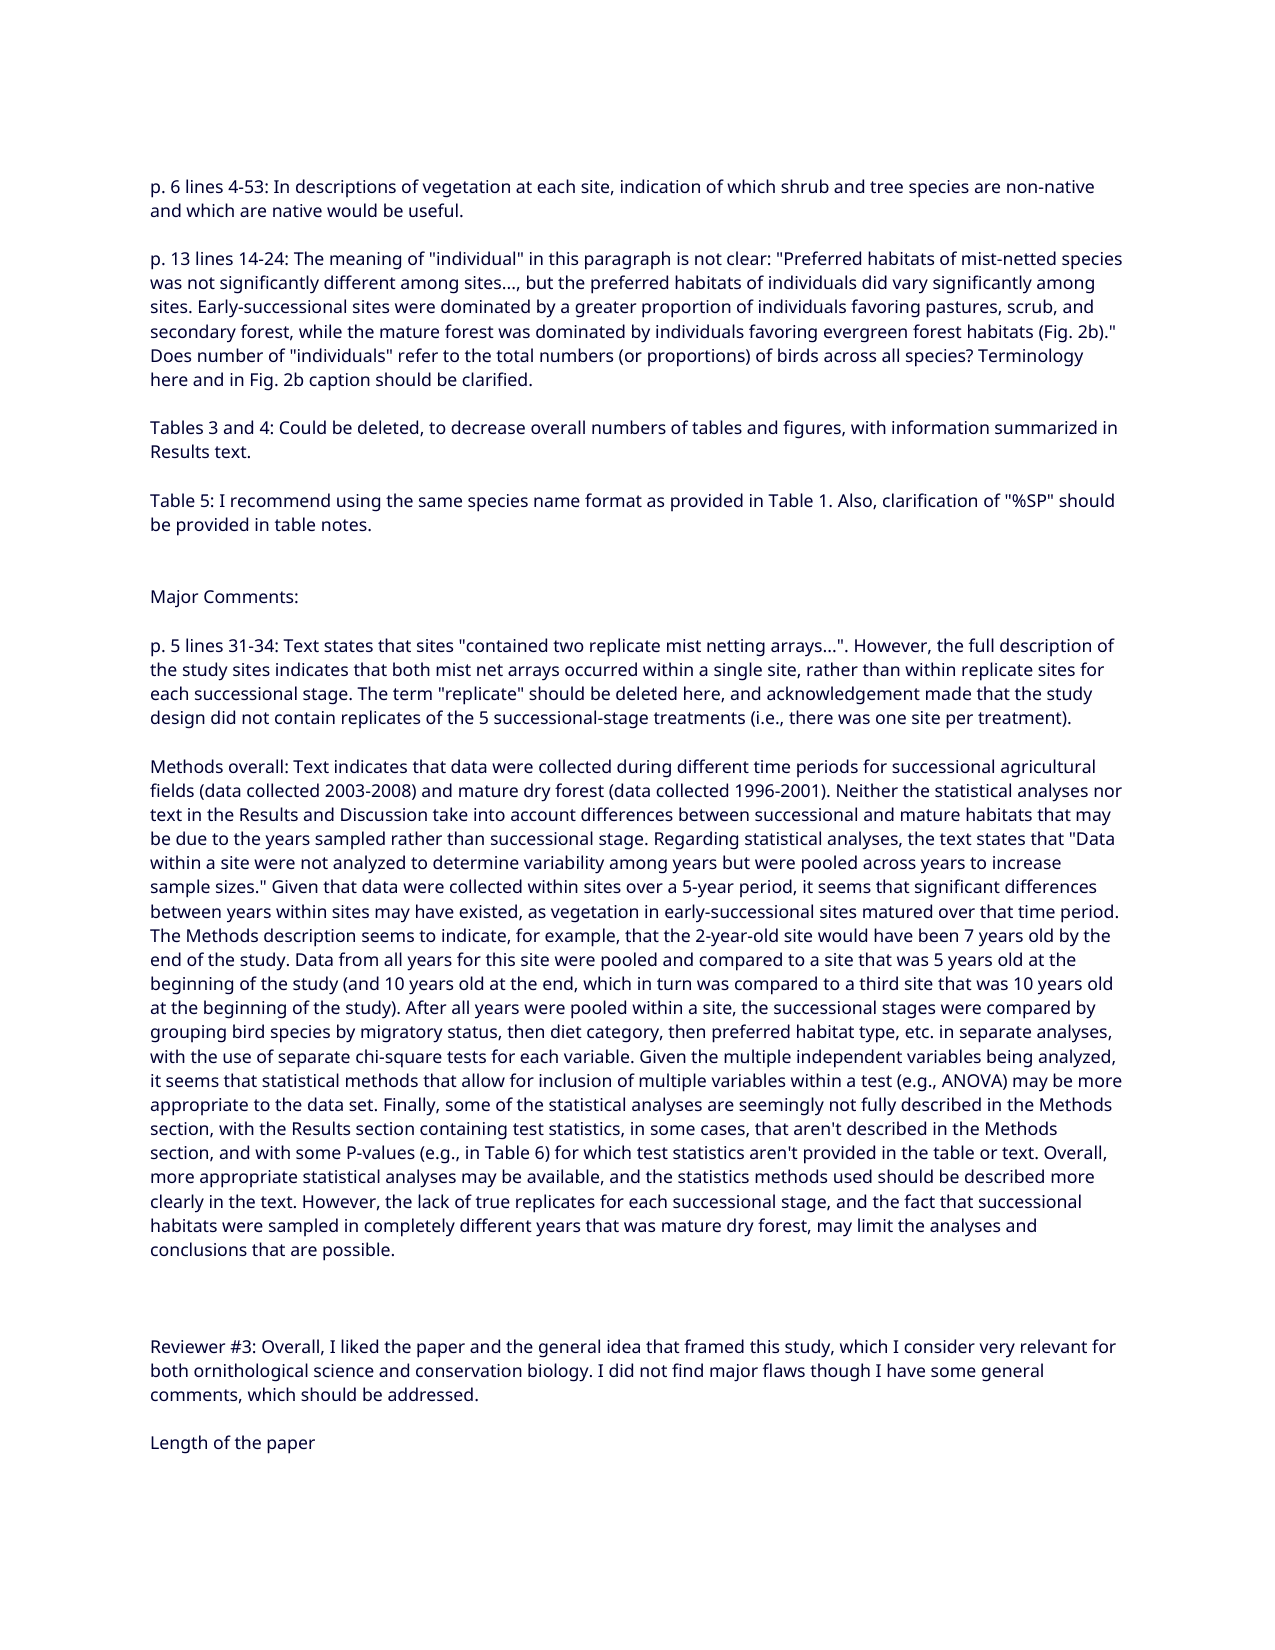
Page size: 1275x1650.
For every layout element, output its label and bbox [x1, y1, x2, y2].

text [150, 150, 1125, 1479]
